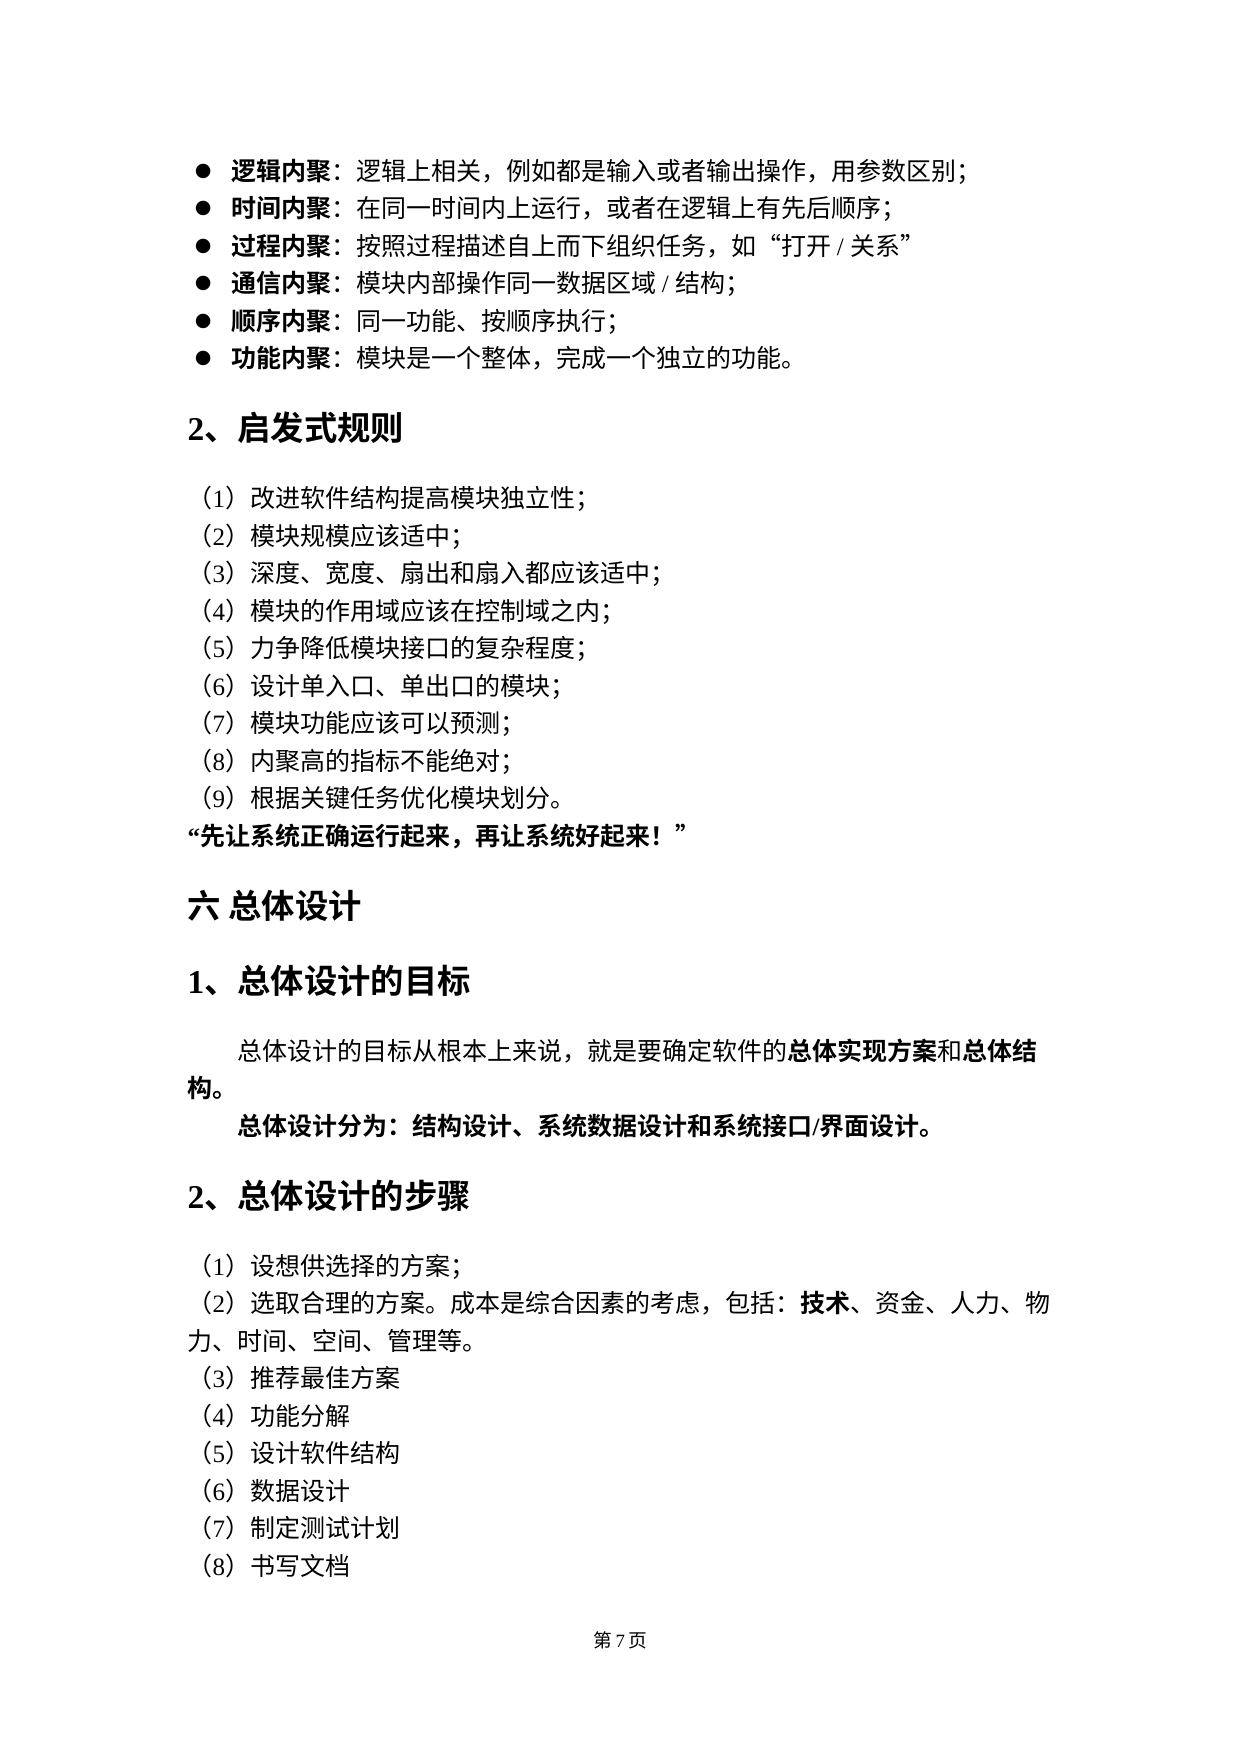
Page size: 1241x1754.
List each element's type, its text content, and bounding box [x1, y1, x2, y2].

subtitle 1、总体设计的目标 [187, 955, 1053, 1003]
text （6）数据设计 [187, 1470, 1053, 1507]
list 顺序内聚：同一功能、按顺序执行； [187, 300, 1053, 337]
text （4）模块的作用域应该在控制域之内； [187, 590, 1053, 627]
subtitle 2、启发式规则 [187, 402, 1053, 450]
text （8）内聚高的指标不能绝对； [187, 740, 1053, 777]
text （6）设计单入口、单出口的模块； [187, 665, 1053, 702]
list 功能内聚：模块是一个整体，完成一个独立的功能。 [187, 337, 1053, 375]
list 通信内聚：模块内部操作同一数据区域 / 结构； [187, 262, 1053, 300]
text （7）制定测试计划 [187, 1507, 1053, 1545]
text （9）根据关键任务优化模块划分。 [187, 777, 1053, 815]
text （1）设想供选择的方案； [187, 1245, 1053, 1282]
text （2）模块规模应该适中； [187, 515, 1053, 552]
text （8）书写文档 [187, 1545, 1053, 1582]
text （5）力争降低模块接口的复杂程度； [187, 627, 1053, 665]
text （3）推荐最佳方案 [187, 1357, 1053, 1395]
list 时间内聚：在同一时间内上运行，或者在逻辑上有先后顺序； [187, 187, 1053, 225]
list 逻辑内聚：逻辑上相关，例如都是输入或者输出操作，用参数区别； [187, 150, 1053, 187]
text 总体设计分为：结构设计、系统数据设计和系统接口/界面设计。 [187, 1105, 1053, 1143]
subtitle 六 总体设计 [187, 879, 1053, 928]
subtitle 2、总体设计的步骤 [187, 1170, 1053, 1218]
list 过程内聚：按照过程描述自上而下组织任务，如“打开 / 关系” [187, 225, 1053, 262]
text （5）设计软件结构 [187, 1432, 1053, 1470]
text （4）功能分解 [187, 1395, 1053, 1432]
text （2）选取合理的方案。成本是综合因素的考虑，包括：技术、资金、人力、物力、时间、空间、管理等。 [187, 1282, 1053, 1357]
text “先让系统正确运行起来，再让系统好起来！” [187, 815, 1053, 852]
text （1）改进软件结构提高模块独立性； [187, 477, 1053, 515]
text 总体设计的目标从根本上来说，就是要确定软件的总体实现方案和总体结构。 [187, 1030, 1053, 1105]
text （7）模块功能应该可以预测； [187, 702, 1053, 740]
text （3）深度、宽度、扇出和扇入都应该适中； [187, 552, 1053, 590]
